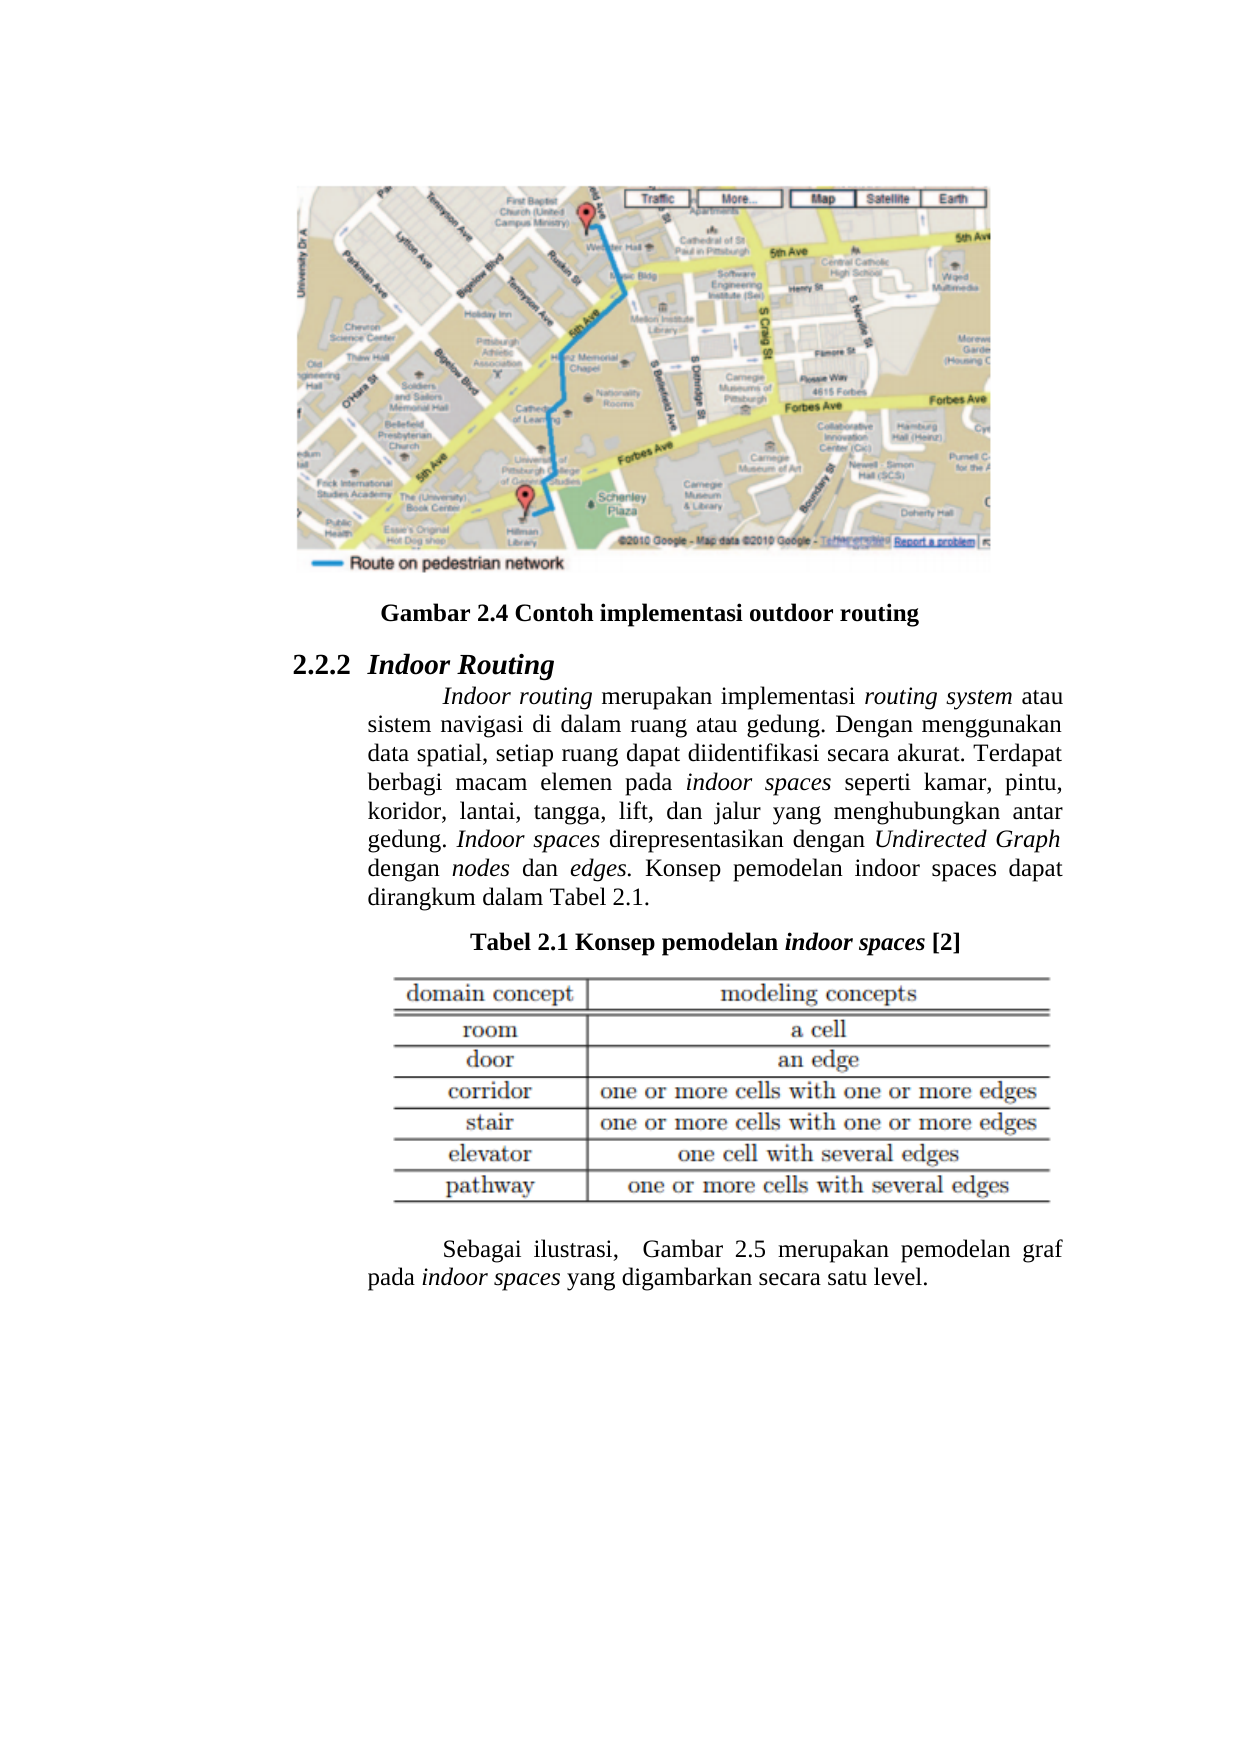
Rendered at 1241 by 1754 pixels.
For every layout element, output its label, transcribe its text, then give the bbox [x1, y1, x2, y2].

text Gambar 2.4 Contoh implementasi outdoor routing [236, 598, 1063, 626]
text Indoor routing merupakan implementasi routing system atau sistem navigasi di dalam ruang atau gedung. Dengan menggunakan data spatial, setiap ruang dapat diidentifikasi secara akurat. Terdapat berbagi macam elemen pada indoor spaces seperti kamar, pintu, koridor, lantai, tangga, lift, dan jalur yang menghubungkan antar gedung. Indoor spaces direpresentasikan dengan Undirected Graph dengan nodes dan edges. Konsep pemodelan indoor spaces dapat dirangkum dalam Tabel 2.1. [367, 681, 1063, 911]
picture [367, 977, 1068, 1218]
picture [288, 177, 1011, 579]
text Tabel 2.1 Konsep pemodelan indoor spaces [2] [367, 927, 1063, 956]
text Sebagai ilustrasi, Gambar 2.5 merupakan pemodelan graf pada indoor spaces yang digambarkan secara satu level. [367, 1234, 1063, 1291]
subtitle Indoor Routing [292, 647, 1063, 681]
